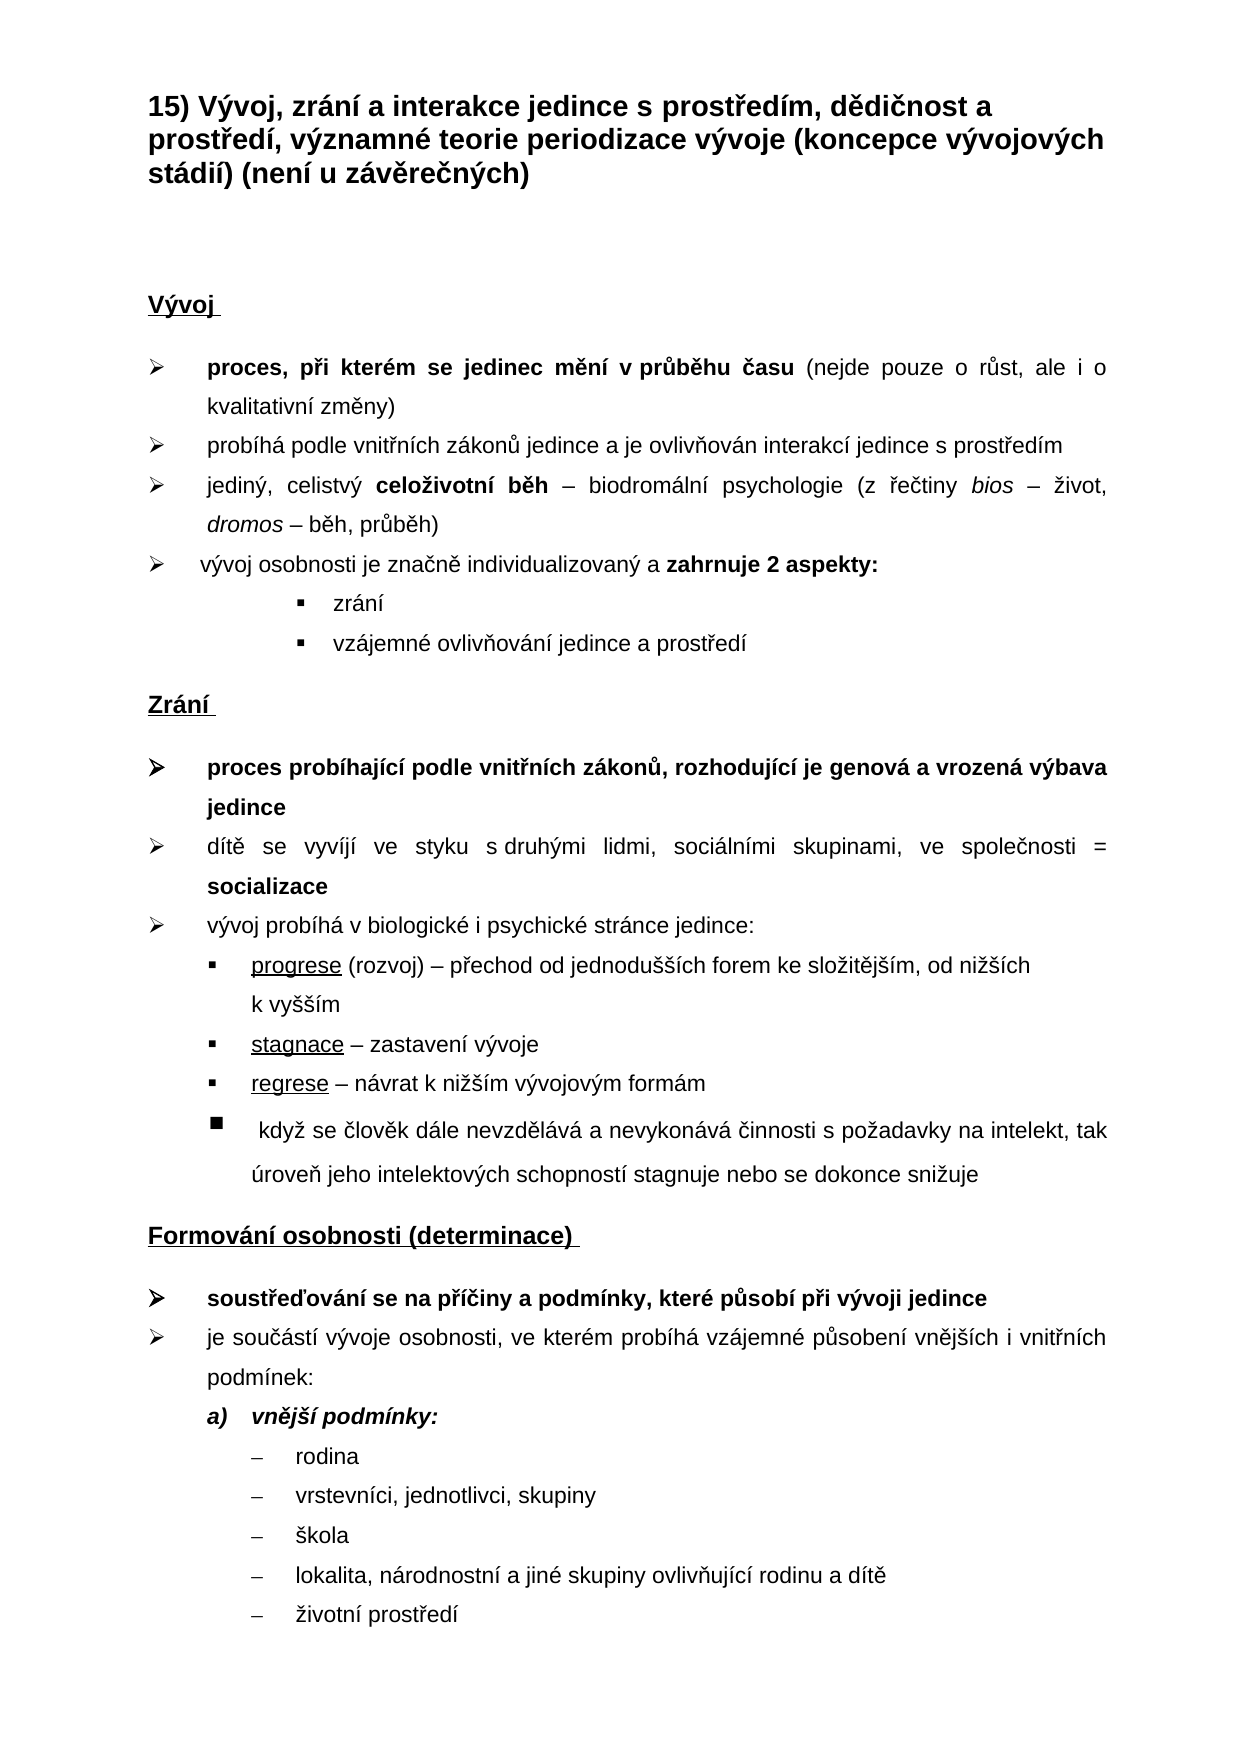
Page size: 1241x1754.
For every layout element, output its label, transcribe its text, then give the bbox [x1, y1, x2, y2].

list dítě se vyvíjí ve styku s druhými lidmi, sociálními skupinami, ve společnosti = socializace [148, 833, 1107, 899]
list proces probíhající podle vnitřních zákonů, rozhodující je genová a vrozená výbava jedince [148, 754, 1107, 820]
list proces, při kterém se jedinec mění v průběhu času (nejde pouze o růst, ale i o kvalitativní změny) [148, 353, 1107, 419]
text Formování osobnosti (determinace) [148, 1221, 1107, 1249]
text Zrání [148, 690, 1107, 719]
list škola [251, 1522, 1107, 1548]
list lokalita, národnostní a jiné skupiny ovlivňující rodinu a dítě [251, 1562, 1107, 1588]
list když se člověk dále nevzdělává a nevykonává činnosti s požadavky na intelekt, tak úroveň jeho intelektových schopností stagnuje nebo se dokonce snižuje [207, 1109, 1107, 1187]
list životní prostředí [251, 1601, 1107, 1628]
list regrese – návrat k nižším vývojovým formám [207, 1070, 1107, 1096]
list vývoj probíhá v biologické i psychické stránce jedince: [148, 912, 1107, 938]
list rodina [251, 1443, 1107, 1469]
text Vývoj [148, 289, 1107, 318]
list zrání [295, 590, 1107, 617]
list probíhá podle vnitřních zákonů jedince a je ovlivňován interakcí jedince s prostředím [148, 432, 1107, 459]
list vnější podmínky: [207, 1403, 1107, 1429]
list progrese (rozvoj) – přechod od jednodušších forem ke složitějším, od nižších k vyšším [207, 952, 1107, 1017]
list vývoj osobnosti je značně individualizovaný a zahrnuje 2 aspekty: [148, 551, 1107, 577]
subtitle 15) Vývoj, zrání a interakce jedince s prostředím, dědičnost a prostředí, významné teorie periodizace vývoje (koncepce vývojových stádií) (není u závěrečných) [148, 89, 1107, 189]
list stagnace – zastavení vývoje [207, 1031, 1107, 1057]
list vzájemné ovlivňování jedince a prostředí [295, 630, 1107, 656]
list soustřeďování se na příčiny a podmínky, které působí při vývoji jedince [148, 1285, 1107, 1311]
list jediný, celistvý celoživotní běh – biodromální psychologie (z řečtiny bios – život, dromos – běh, průběh) [148, 472, 1107, 538]
list je součástí vývoje osobnosti, ve kterém probíhá vzájemné působení vnějších i vnitřních podmínek: [148, 1324, 1107, 1390]
list vrstevníci, jednotlivci, skupiny [251, 1482, 1107, 1509]
